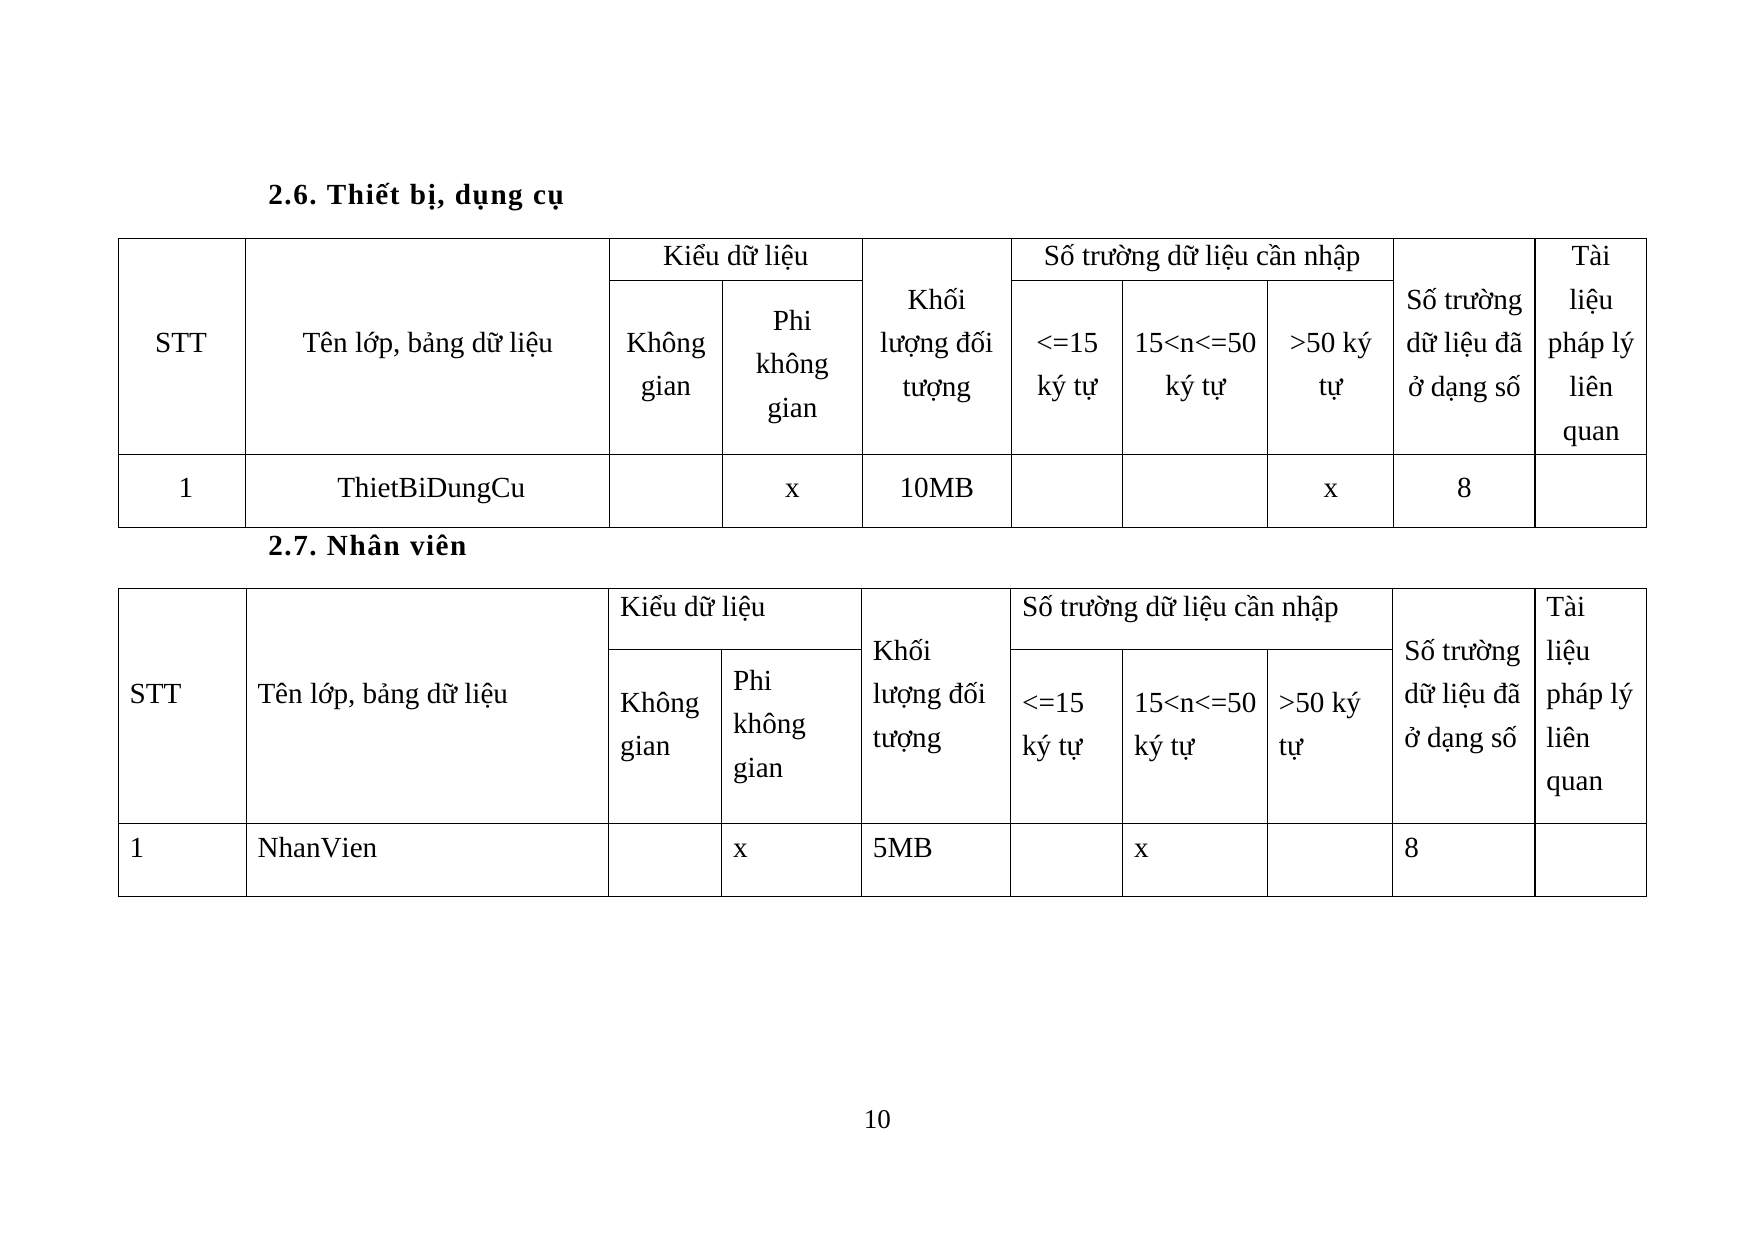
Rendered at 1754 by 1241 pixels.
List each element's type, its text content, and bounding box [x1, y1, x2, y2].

table_cell Phi không gian [723, 281, 862, 454]
table_header Số trường dữ liệu đã ở dạng số [1394, 239, 1534, 454]
subtitle 2.6. Thiết bị, dụng cụ [118, 177, 1636, 211]
table_cell [609, 824, 721, 896]
table_header Khối lượng đối tượng [863, 239, 1011, 454]
table_cell x [1268, 455, 1393, 527]
table_header Số trường dữ liệu đã ở dạng số [1393, 589, 1534, 823]
table_header Tài liệu pháp lý liên quan [1536, 239, 1646, 454]
table_cell NhanVien [247, 824, 608, 896]
table_cell [1123, 455, 1267, 527]
table_header Kiểu dữ liệu [609, 589, 861, 649]
table_header Tên lớp, bảng dữ liệu [246, 239, 609, 454]
table_cell x [1123, 824, 1267, 896]
table_cell Không gian [609, 650, 721, 823]
table_header Số trường dữ liệu cần nhập [1012, 239, 1393, 280]
table_cell [1536, 824, 1646, 896]
table_cell 8 [1393, 824, 1534, 896]
table_header Khối lượng đối tượng [862, 589, 1010, 823]
table_cell >50 ký tự [1268, 650, 1392, 823]
table_cell [1011, 824, 1122, 896]
table_cell Phi không gian [722, 650, 861, 823]
table_cell 1 [119, 455, 245, 527]
table_cell 15<n<=50 ký tự [1123, 650, 1267, 823]
table_header Kiểu dữ liệu [610, 239, 862, 280]
table_cell Không gian [610, 281, 722, 454]
table_cell ThietBiDungCu [246, 455, 609, 527]
table_cell <=15 ký tự [1011, 650, 1122, 823]
table_cell [1012, 455, 1122, 527]
table_header Số trường dữ liệu cần nhập [1011, 589, 1392, 649]
table_cell <=15 ký tự [1012, 281, 1122, 454]
subtitle 2.7. Nhân viên [118, 528, 1636, 562]
table_cell [1536, 455, 1646, 527]
table_cell x [723, 455, 862, 527]
table_cell 1 [119, 824, 246, 896]
table_cell 15<n<=50 ký tự [1123, 281, 1267, 454]
table_header STT [119, 239, 245, 454]
table_cell 5MB [862, 824, 1010, 896]
table_header Tên lớp, bảng dữ liệu [247, 589, 608, 823]
table_cell >50 ký tự [1268, 281, 1393, 454]
table_cell [1268, 824, 1392, 896]
table_cell [610, 455, 722, 527]
table_cell 10MB [863, 455, 1011, 527]
table_cell 8 [1394, 455, 1534, 527]
table_cell x [722, 824, 861, 896]
table_header Tài liệu pháp lý liên quan [1536, 589, 1646, 823]
table_header STT [119, 589, 246, 823]
